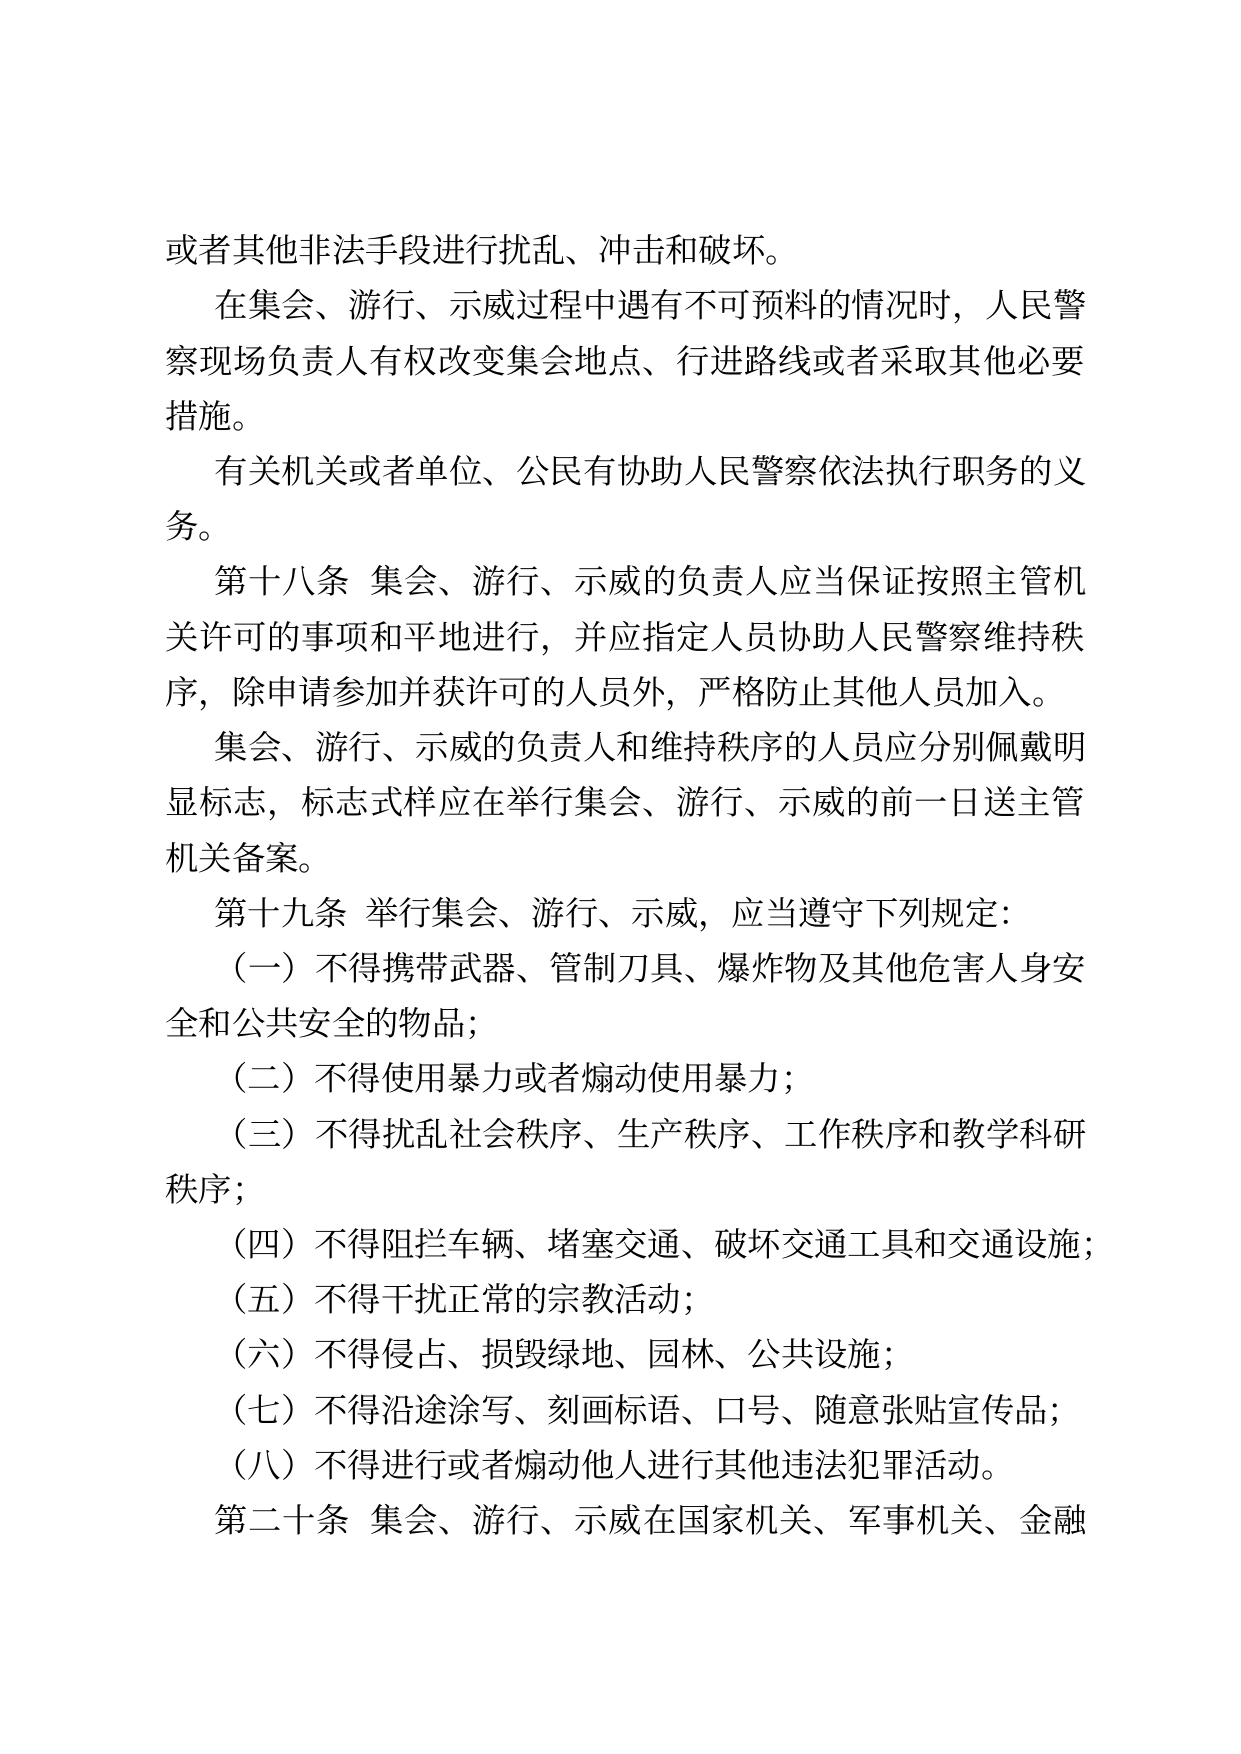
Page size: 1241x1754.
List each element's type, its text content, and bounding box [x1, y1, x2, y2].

text （五）不得干扰正常的宗教活动； [165, 1267, 1087, 1323]
text （八）不得进行或者煽动他人进行其他违法犯罪活动。 [165, 1433, 1087, 1488]
text （一）不得携带武器、管制刀具、爆炸物及其他危害人身安全和公共安全的物品； [165, 936, 1087, 1047]
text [165, 1488, 1087, 1543]
text 有关机关或者单位、公民有协助人民警察依法执行职务的义务。 [165, 439, 1087, 550]
text 第十九条 举行集会、游行、示威，应当遵守下列规定： [165, 881, 1087, 936]
text （四）不得阻拦车辆、堵塞交通、破坏交通工具和交通设施； [165, 1212, 1087, 1267]
text （六）不得侵占、损毁绿地、园林、公共设施； [165, 1323, 1087, 1378]
text （三）不得扰乱社会秩序、生产秩序、工作秩序和教学科研秩序； [165, 1102, 1087, 1212]
text 在集会、游行、示威过程中遇有不可预料的情况时，人民警察现场负责人有权改变集会地点、行进路线或者采取其他必要措施。 [165, 274, 1087, 439]
text （七）不得沿途涂写、刻画标语、口号、随意张贴宣传品； [165, 1378, 1087, 1433]
text 集会、游行、示威的负责人和维持秩序的人员应分别佩戴明显标志，标志式样应在举行集会、游行、示威的前一日送主管机关备案。 [165, 715, 1087, 881]
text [165, 218, 1087, 274]
text 第十八条 集会、游行、示威的负责人应当保证按照主管机关许可的事项和平地进行，并应指定人员协助人民警察维持秩序，除申请参加并获许可的人员外，严格防止其他人员加入。 [165, 550, 1087, 715]
text （二）不得使用暴力或者煽动使用暴力； [165, 1047, 1087, 1102]
